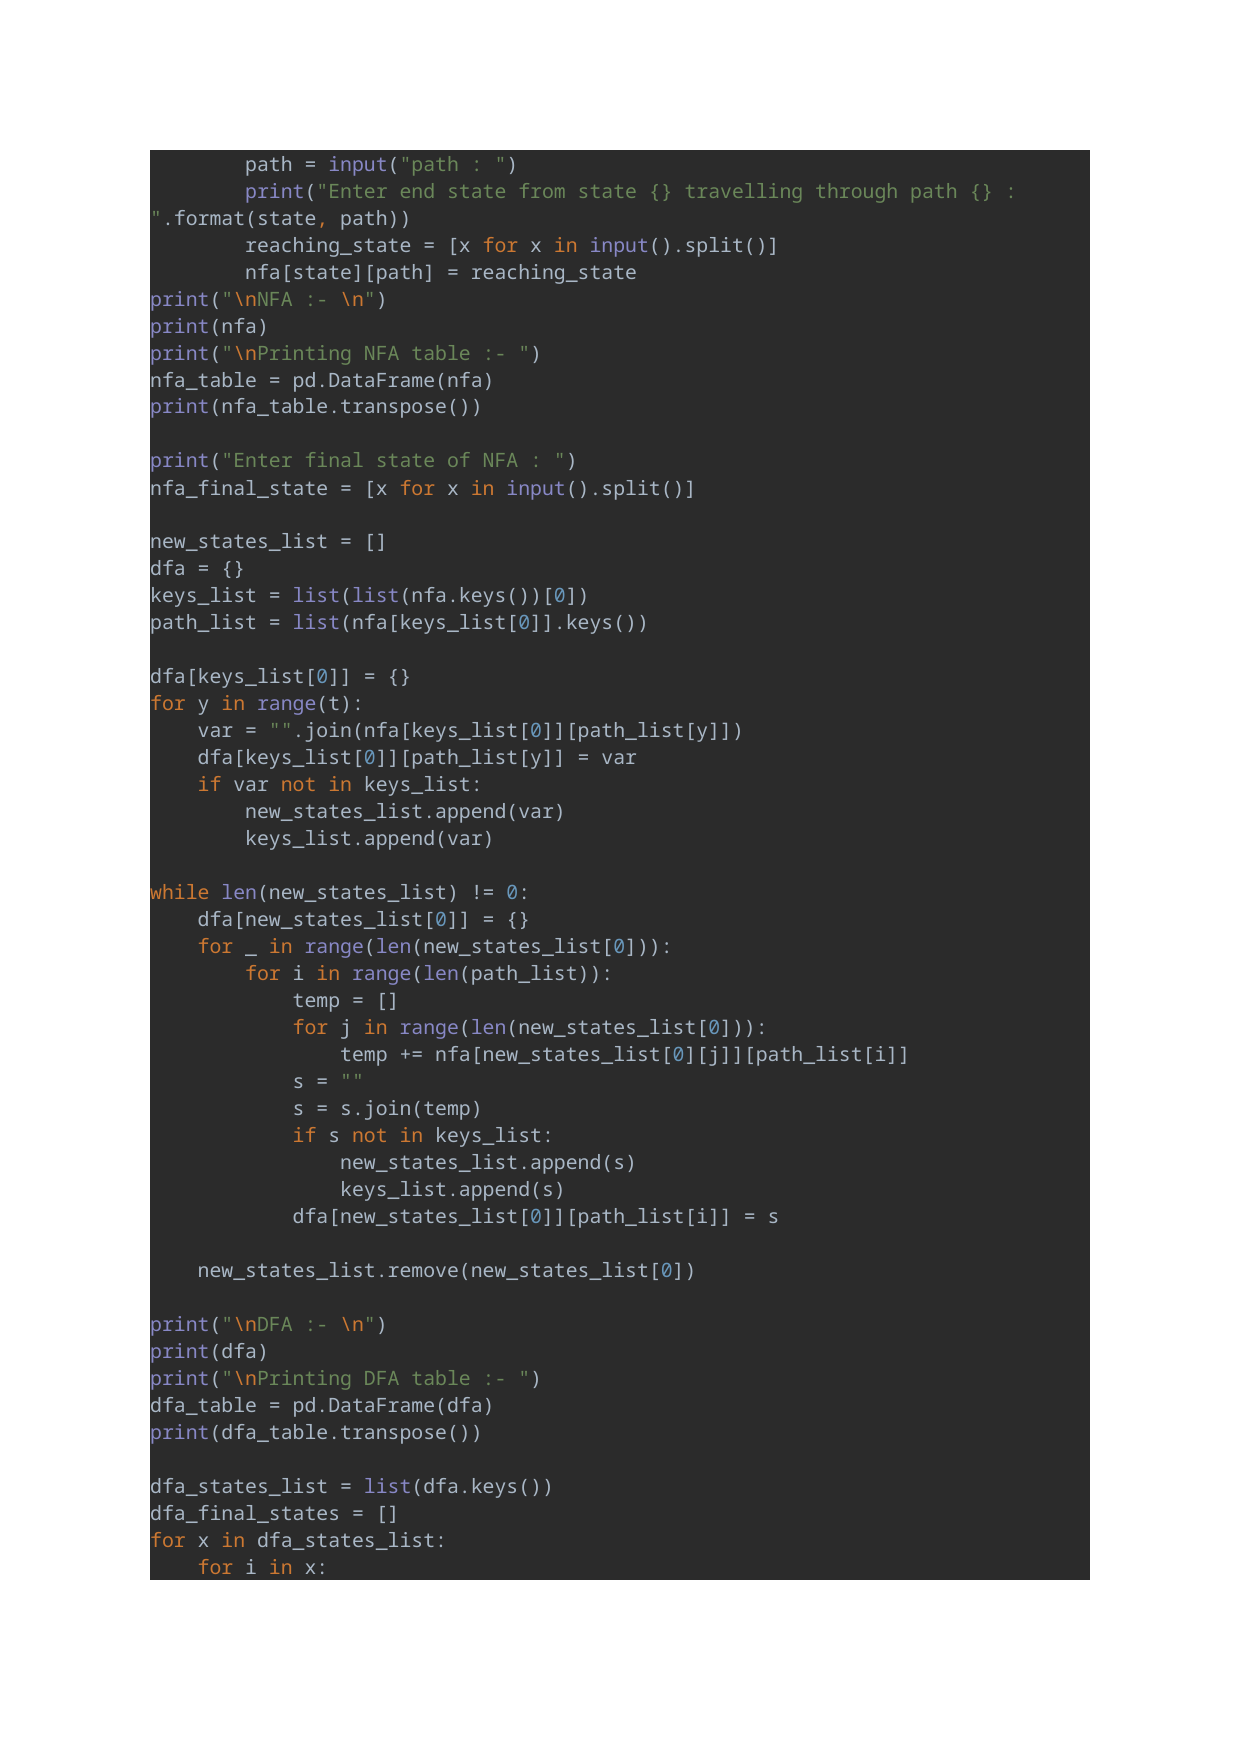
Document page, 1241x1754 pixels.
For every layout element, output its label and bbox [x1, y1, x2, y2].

text [150, 150, 1090, 1580]
